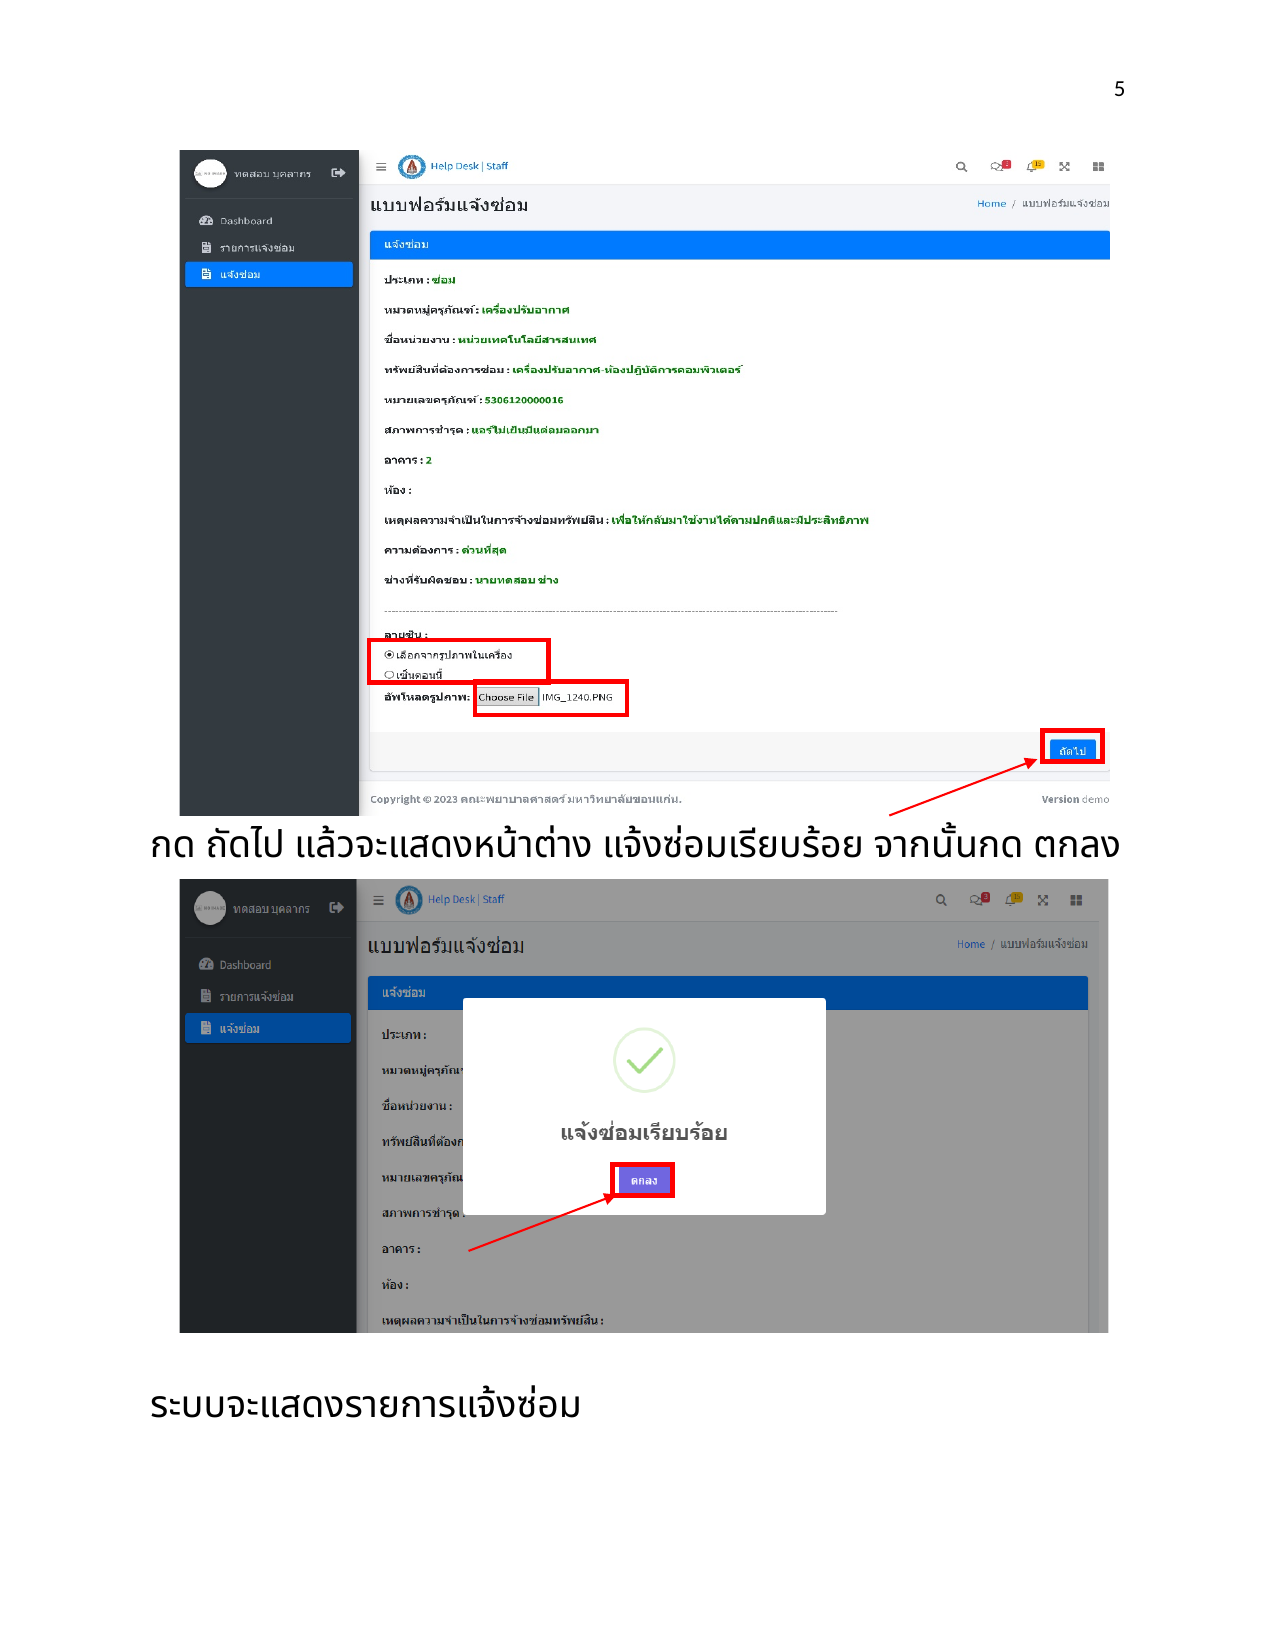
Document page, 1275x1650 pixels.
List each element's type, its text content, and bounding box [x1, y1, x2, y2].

text ระบบจะแสดงรายการแจ้งซ่อม [150, 1377, 1125, 1434]
picture [179, 150, 1110, 816]
text กด ถัดไป แล้วจะแสดงหน้าต่าง แจ้งซ่อมเรียบร้อย จากนั้นกด ตกลง [150, 818, 1125, 875]
picture [179, 879, 1109, 1333]
